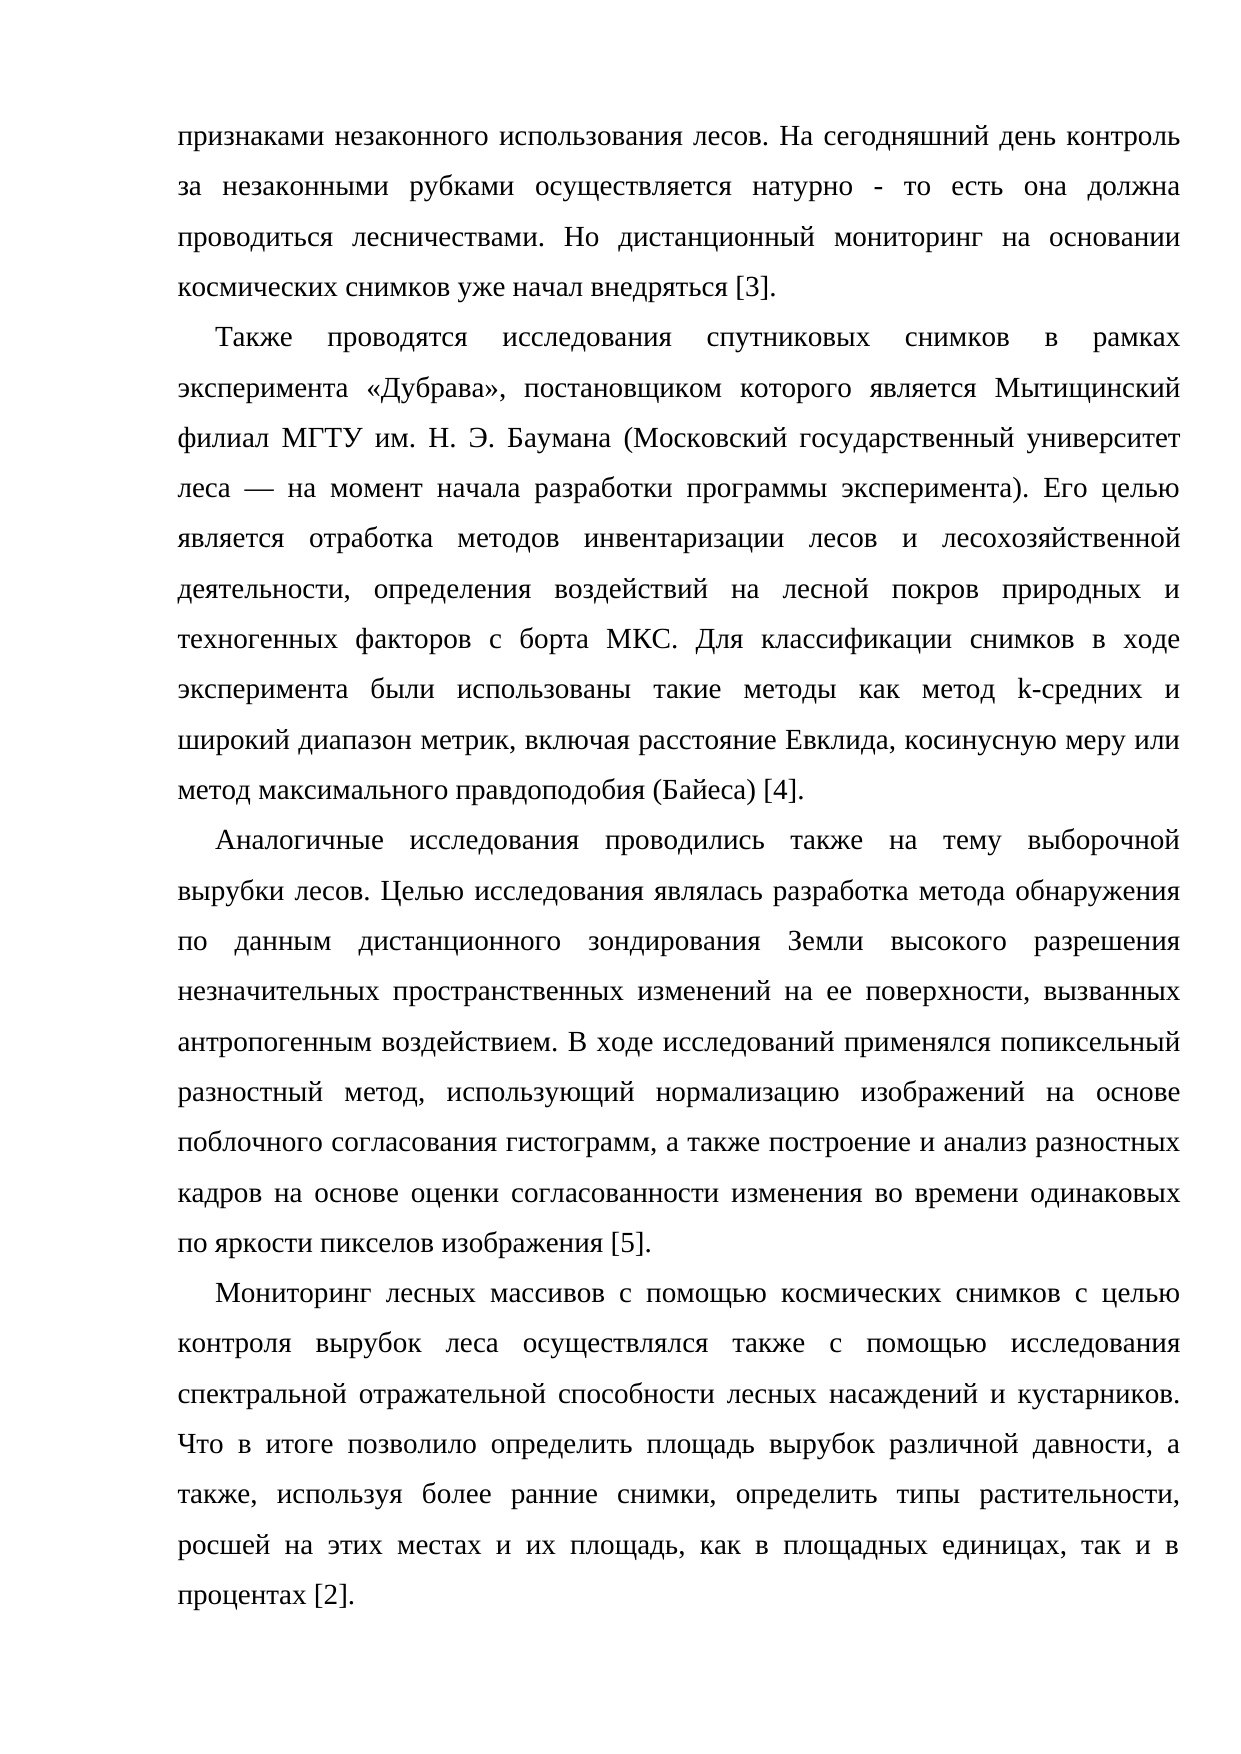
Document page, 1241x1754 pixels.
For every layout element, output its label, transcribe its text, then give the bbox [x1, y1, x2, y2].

text Также проводятся исследования спутниковых снимков в рамках эксперимента «Дубрава», постановщиком которого является Мытищинский филиал МГТУ им. Н. Э. Баумана (Московский государственный университет леса — на момент начала разработки программы эксперимента). Его целью является отработка методов инвентаризации лесов и лесохозяйственной деятельности, определения воздействий на лесной покров природных и техногенных факторов с борта МКС. Для классификации снимков в ходе эксперимента были использованы такие методы как метод k-средних и широкий диапазон метрик, включая расстояние Евклида, косинусную меру или метод максимального правдоподобия (Байеса) [4]. [177, 319, 1181, 806]
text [177, 118, 1181, 303]
text Мониторинг лесных массивов с помощью космических снимков с целью контроля вырубок леса осуществлялся также с помощью исследования спектральной отражательной способности лесных насаждений и кустарников. Что в итоге позволило определить площадь вырубок различной давности, а также, используя более ранние снимки, определить типы растительности, росшей на этих местах и их площадь, как в площадных единицах, так и в процентах [2]. [177, 1275, 1181, 1611]
text Аналогичные исследования проводились также на тему выборочной вырубки лесов. Целью исследования являлась разработка метода обнаружения по данным дистанционного зондирования Земли высокого разрешения незначительных пространственных изменений на ее поверхности, вызванных антропогенным воздействием. В ходе исследований применялся попиксельный разностный метод, использующий нормализацию изображений на основе поблочного согласования гистограмм, а также построение и анализ разностных кадров на основе оценки согласованности изменения во времени одинаковых по яркости пикселов изображения [5]. [177, 822, 1181, 1258]
